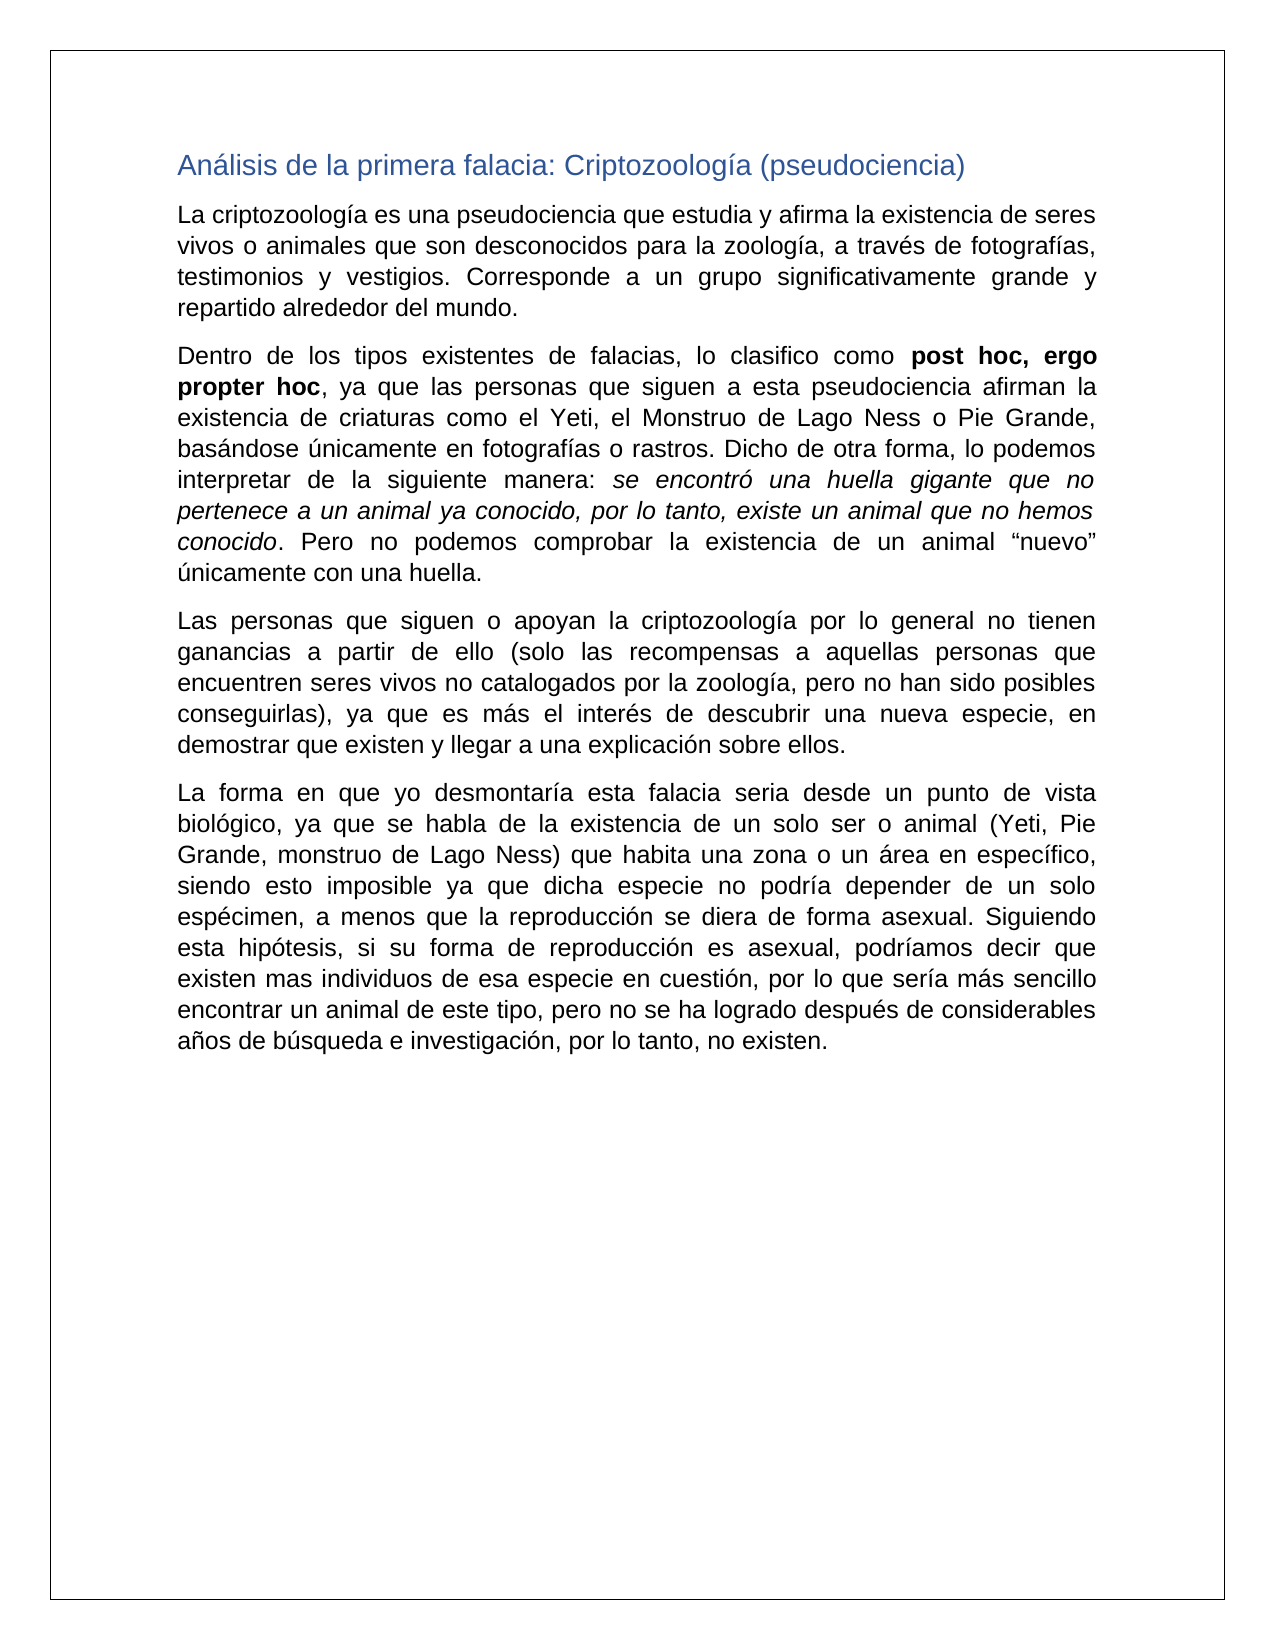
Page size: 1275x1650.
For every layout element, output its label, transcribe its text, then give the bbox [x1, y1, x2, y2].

text Las personas que siguen o apoyan la criptozoología por lo general no tienen ganancias a partir de ello (solo las recompensas a aquellas personas que encuentren seres vivos no catalogados por la zoología, pero no han sido posibles conseguirlas), ya que es más el interés de descubrir una nueva especie, en demostrar que existen y llegar a una explicación sobre ellos. [177, 606, 1098, 759]
text Dentro de los tipos existentes de falacias, lo clasifico como post hoc, ergo propter hoc, ya que las personas que siguen a esta pseudociencia afirman la existencia de criaturas como el Yeti, el Monstruo de Lago Ness o Pie Grande, basándose únicamente en fotografías o rastros. Dicho de otra forma, lo podemos interpretar de la siguiente manera: se encontró una huella gigante que no pertenece a un animal ya conocido, por lo tanto, existe un animal que no hemos conocido. Pero no podemos comprobar la existencia de un animal “nuevo” únicamente con una huella. [177, 341, 1098, 587]
text La forma en que yo desmontaría esta falacia seria desde un punto de vista biológico, ya que se habla de la existencia de un solo ser o animal (Yeti, Pie Grande, monstruo de Lago Ness) que habita una zona o un área en específico, siendo esto imposible ya que dicha especie no podría depender de un solo espécimen, a menos que la reproducción se diera de forma asexual. Siguiendo esta hipótesis, si su forma de reproducción es asexual, podríamos decir que existen mas individuos de esa especie en cuestión, por lo que sería más sencillo encontrar un animal de este tipo, pero no se ha logrado después de considerables años de búsqueda e investigación, por lo tanto, no existen. [177, 778, 1098, 1055]
text Análisis de la primera falacia: Criptozoología (pseudociencia) [177, 147, 1098, 181]
text La criptozoología es una pseudociencia que estudia y afirma la existencia de seres vivos o animales que son desconocidos para la zoología, a través de fotografías, testimonios y vestigios. Corresponde a un grupo significativamente grande y repartido alrededor del mundo. [177, 200, 1098, 322]
